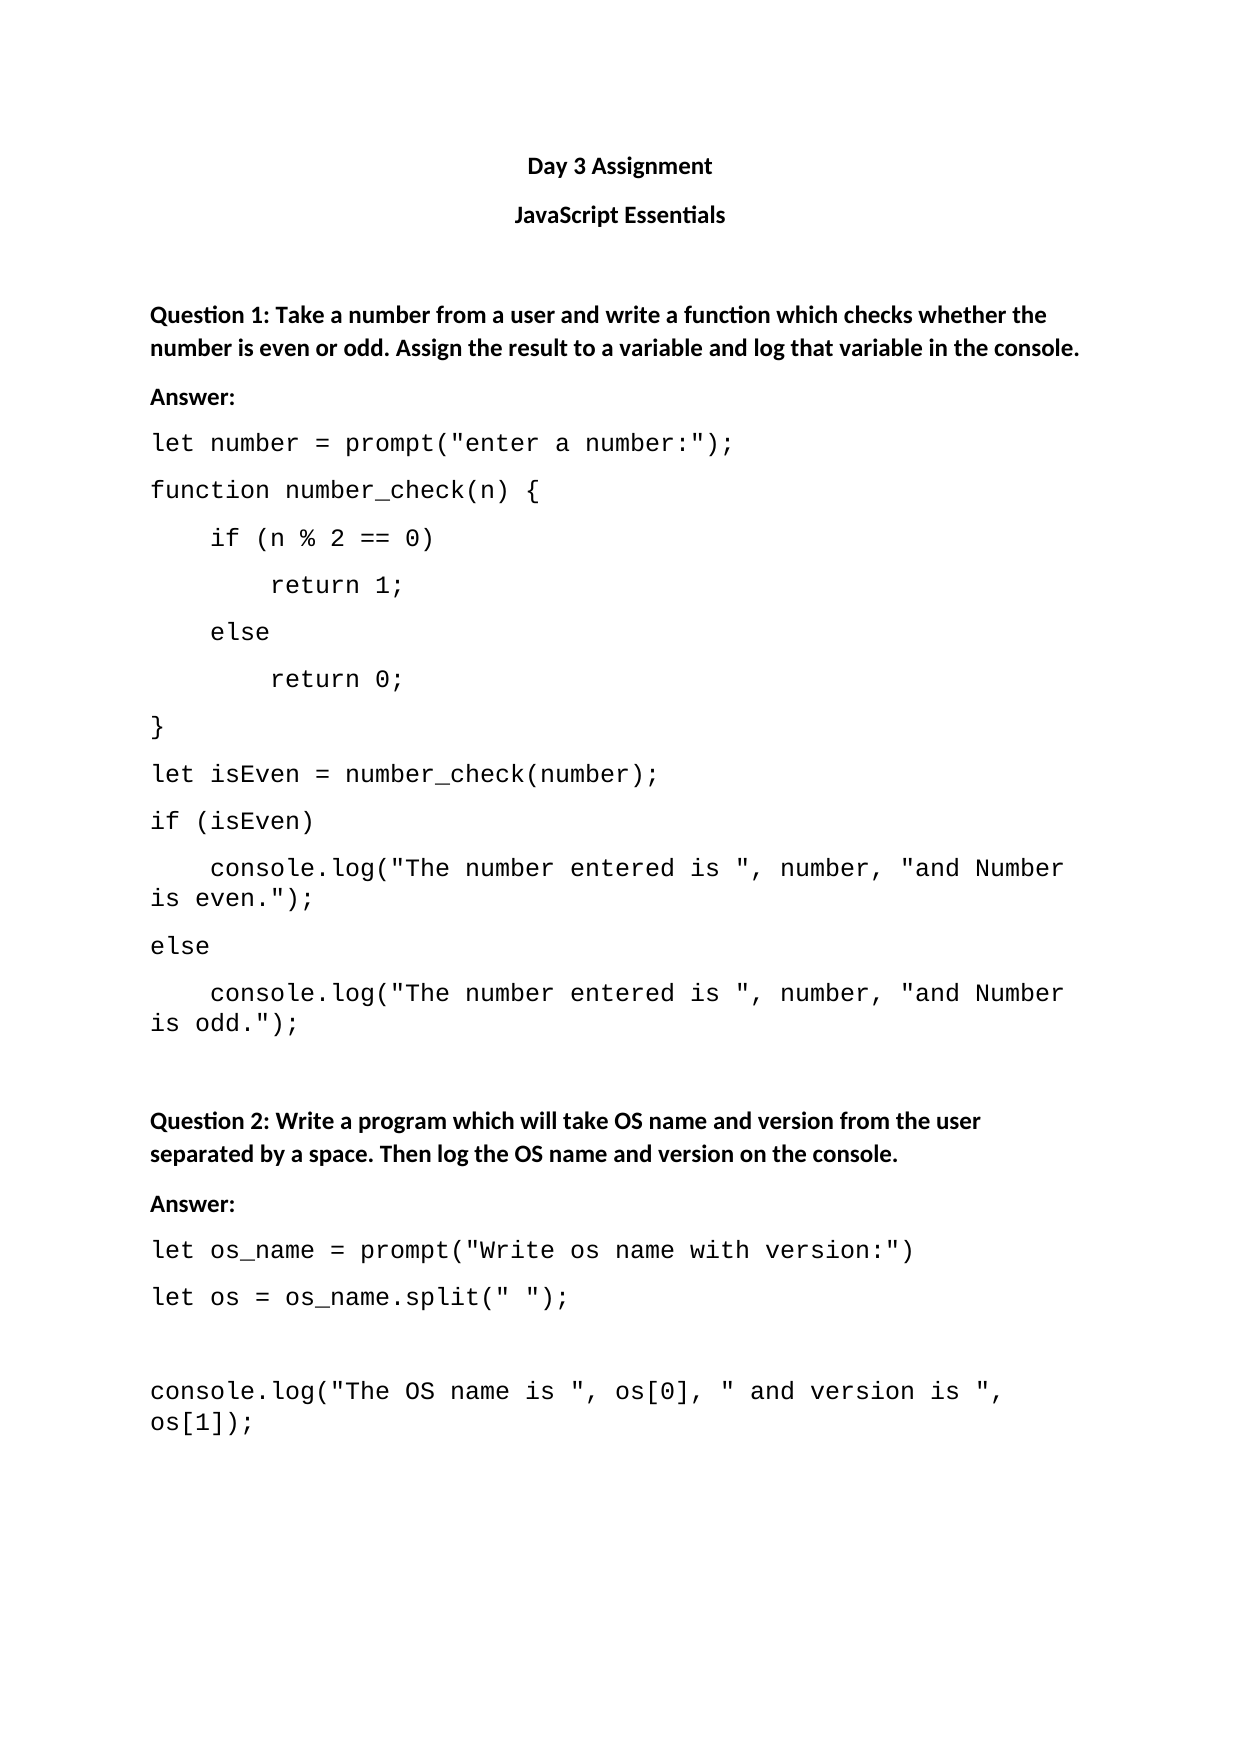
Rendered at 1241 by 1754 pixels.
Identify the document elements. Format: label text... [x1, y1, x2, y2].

text Day 3 Assignment [150, 150, 1090, 181]
text Question 2: Write a program which will take OS name and version from the user separated by a space. Then log the OS name and version on the console. [150, 1105, 1090, 1169]
text let number = prompt("enter a number:"); [150, 431, 1090, 459]
text console.log("The OS name is ", os[0], " and version is ", os[1]); [150, 1379, 1090, 1438]
text Answer: [150, 1188, 1090, 1218]
text } [150, 714, 1090, 742]
text Answer: [150, 381, 1090, 412]
text Question 1: Take a number from a user and write a function which checks whether the number is even or odd. Assign the result to a variable and log that variable in the console. [150, 299, 1090, 362]
text let os_name = prompt("Write os name with version:") [150, 1237, 1090, 1266]
text else [150, 933, 1090, 962]
text console.log("The number entered is ", number, "and Number is odd."); [150, 980, 1090, 1039]
text JavaScript Essentials [150, 199, 1090, 230]
text let isEven = number_check(number); [150, 761, 1090, 789]
text function number_check(n) { [150, 478, 1090, 506]
text return 0; [150, 667, 1090, 695]
text console.log("The number entered is ", number, "and Number is even."); [150, 856, 1090, 914]
text return 1; [150, 572, 1090, 601]
text else [150, 619, 1090, 648]
text let os = os_name.split(" "); [150, 1284, 1090, 1313]
text if (isEven) [150, 808, 1090, 837]
text if (n % 2 == 0) [150, 525, 1090, 553]
